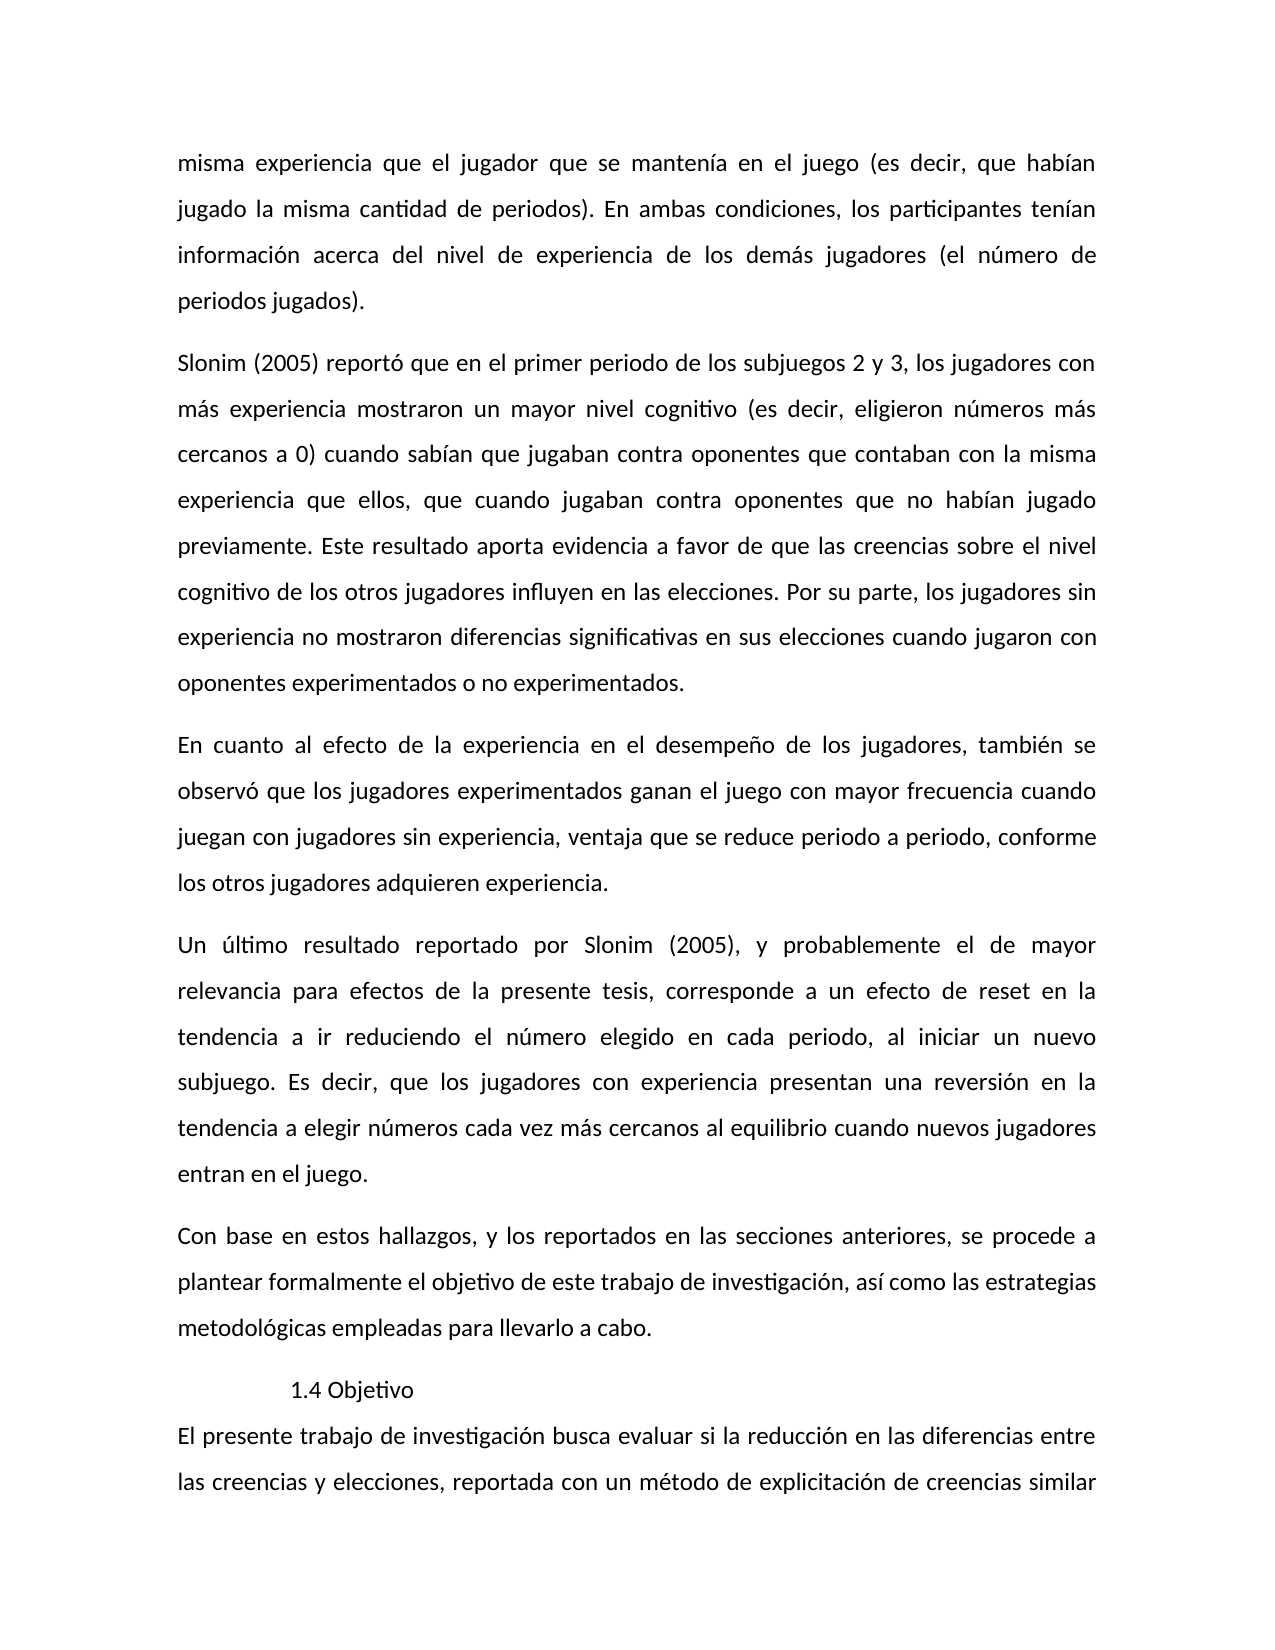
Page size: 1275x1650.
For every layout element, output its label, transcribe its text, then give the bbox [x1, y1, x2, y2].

text Slonim (2005) reportó que en el primer periodo de los subjuegos 2 y 3, los jugadores con más experiencia mostraron un mayor nivel cognitivo (es decir, eligieron números más cercanos a 0) cuando sabían que jugaban contra oponentes que contaban con la misma experiencia que ellos, que cuando jugaban contra oponentes que no habían jugado previamente. Este resultado aporta evidencia a favor de que las creencias sobre el nivel cognitivo de los otros jugadores influyen en las elecciones. Por su parte, los jugadores sin experiencia no mostraron diferencias signiﬁcativas en sus elecciones cuando jugaron con oponentes experimentados o no experimentados. [177, 347, 1098, 698]
list Objetivo [290, 1374, 1098, 1405]
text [177, 1420, 1098, 1496]
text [177, 148, 1098, 315]
text Un último resultado reportado por Slonim (2005), y probablemente el de mayor relevancia para efectos de la presente tesis, corresponde a un efecto de reset en la tendencia a ir reduciendo el número elegido en cada periodo, al iniciar un nuevo subjuego. Es decir, que los jugadores con experiencia presentan una reversión en la tendencia a elegir números cada vez más cercanos al equilibrio cuando nuevos jugadores entran en el juego. [177, 929, 1098, 1188]
text Con base en estos hallazgos, y los reportados en las secciones anteriores, se procede a plantear formalmente el objetivo de este trabajo de investigación, así como las estrategias metodológicas empleadas para llevarlo a cabo. [177, 1220, 1098, 1342]
text En cuanto al efecto de la experiencia en el desempeño de los jugadores, también se observó que los jugadores experimentados ganan el juego con mayor frecuencia cuando juegan con jugadores sin experiencia, ventaja que se reduce periodo a periodo, conforme los otros jugadores adquieren experiencia. [177, 730, 1098, 897]
